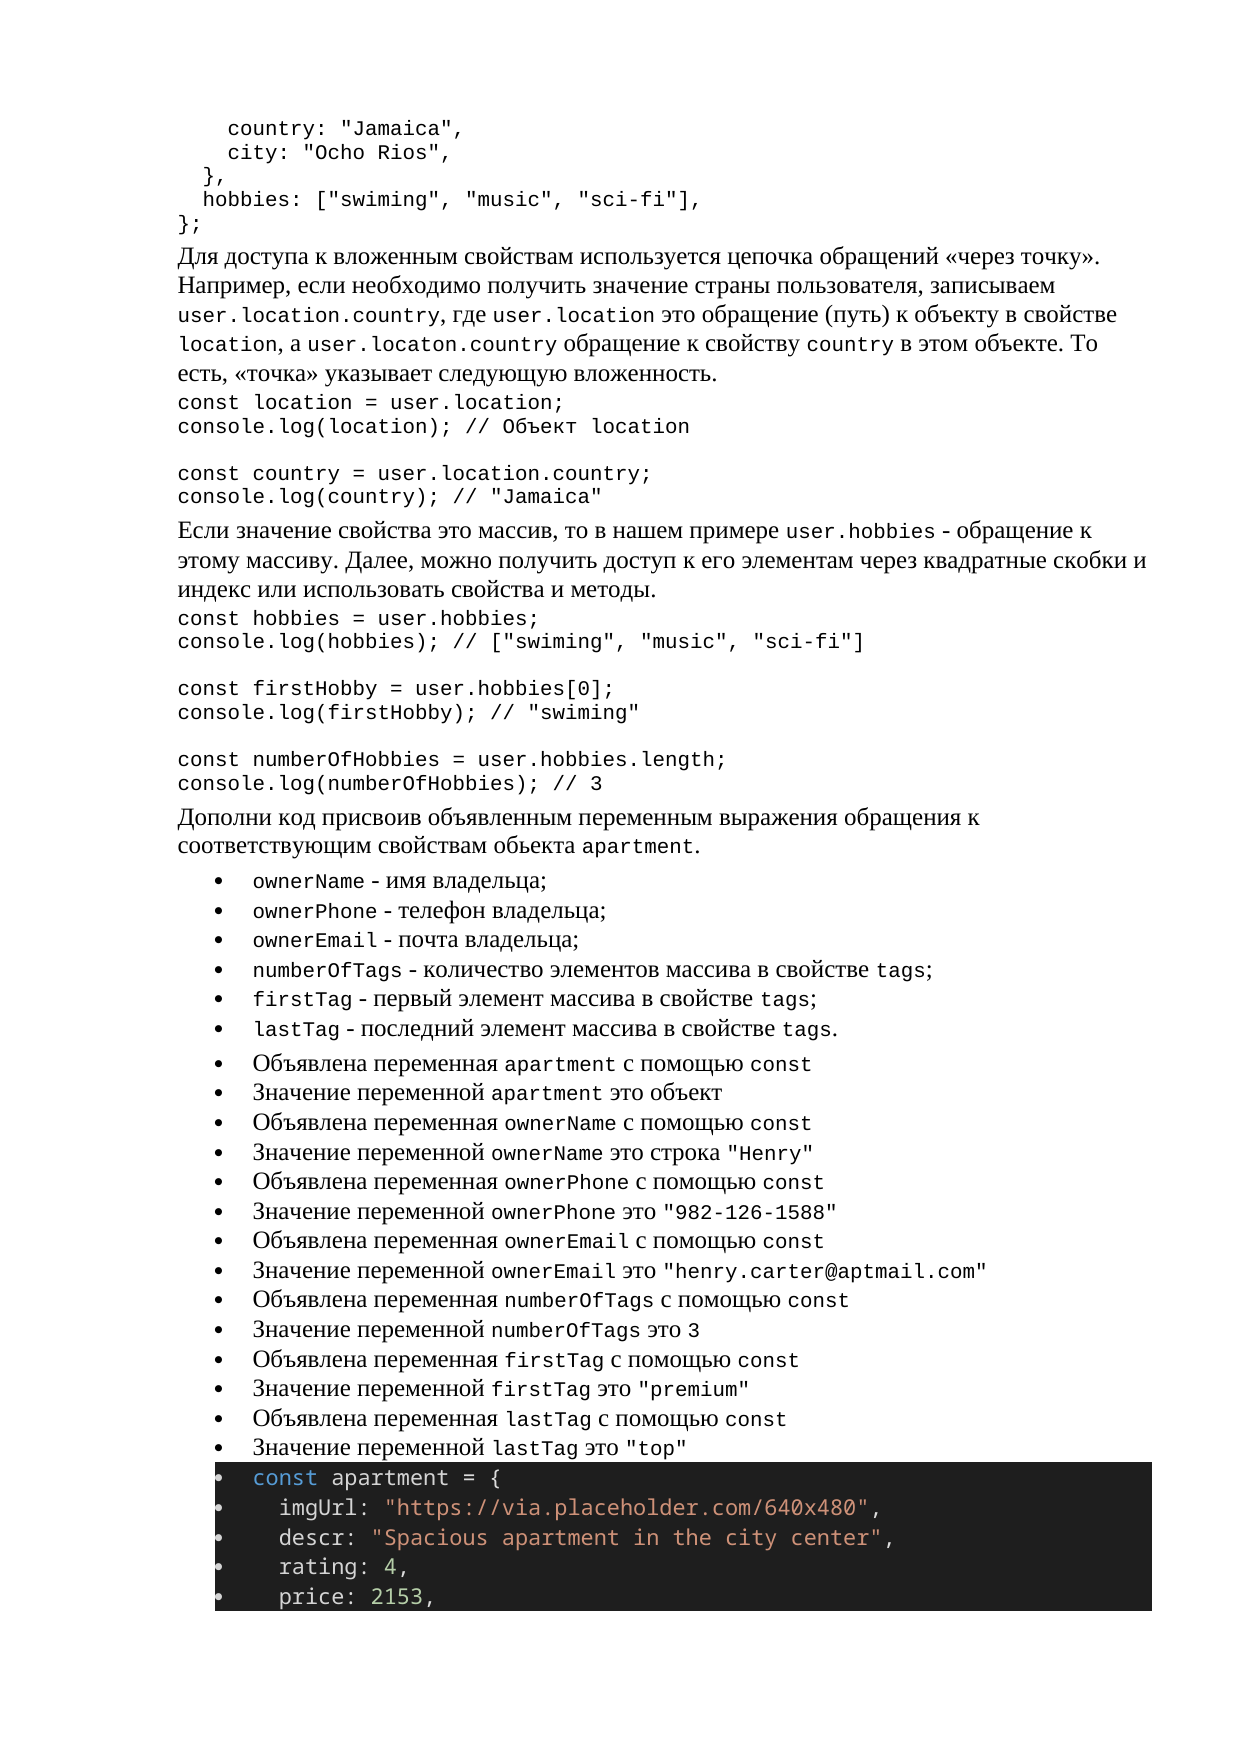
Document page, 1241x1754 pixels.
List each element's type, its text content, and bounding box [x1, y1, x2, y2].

text console.log(firstHobby); // "swiming" [177, 702, 1152, 726]
text const location = user.location; [177, 392, 1152, 416]
list Объявлена переменная ownerName с помощью const [215, 1107, 1152, 1137]
text console.log(numberOfHobbies); // 3 [177, 773, 1152, 797]
list Значение переменной apartment это объект [215, 1077, 1152, 1107]
list Значение переменной ownerName это строка "Henry" [215, 1137, 1152, 1166]
list firstTag - первый элемент массива в свойстве tags; [215, 983, 1152, 1013]
text Если значение свойства это массив, то в нашем примере user.hobbies - обращение к этому массиву. Далее, можно получить доступ к его элементам через квадратные скобки и индекс или использовать свойства и методы. [177, 515, 1152, 602]
list Значение переменной ownerEmail это "henry.carter@aptmail.com" [215, 1255, 1152, 1284]
text country: "Jamaica", [177, 118, 1152, 142]
list descr: "Spacious apartment in the city center", [215, 1522, 1152, 1551]
list imgUrl: "https://via.placeholder.com/640x480", [215, 1492, 1152, 1522]
list Объявлена переменная lastTag с помощью const [215, 1403, 1152, 1432]
text Дополни код присвоив объявленным переменным выражения обращения к соответствующим свойствам обьекта apartment. [177, 802, 1152, 860]
list rating: 4, [215, 1551, 1152, 1581]
list const apartment = { [215, 1462, 1152, 1492]
list Значение переменной lastTag это "top" [215, 1432, 1152, 1462]
text const country = user.location.country; [177, 463, 1152, 487]
list numberOfTags - количество элементов массива в свойстве tags; [215, 954, 1152, 983]
list Объявлена переменная ownerEmail с помощью const [215, 1225, 1152, 1255]
list Объявлена переменная apartment с помощью const [215, 1048, 1152, 1077]
text const hobbies = user.hobbies; [177, 607, 1152, 631]
text city: "Ocho Rios", [177, 142, 1152, 165]
text }; [177, 213, 1152, 236]
list price: 2153, [215, 1581, 1152, 1611]
text console.log(country); // "Jamaica" [177, 487, 1152, 510]
text console.log(location); // Объект location [177, 416, 1152, 439]
list Значение переменной firstTag это "premium" [215, 1373, 1152, 1403]
list Значение переменной numberOfTags это 3 [215, 1314, 1152, 1344]
list ownerEmail - почта владельца; [215, 924, 1152, 954]
text console.log(hobbies); // ["swiming", "music", "sci-fi"] [177, 631, 1152, 655]
text Для доступа к вложенным свойствам используется цепочка обращений «через точку». Например, если необходимо получить значение страны пользователя, записываем user.location.country, где user.location это обращение (путь) к объекту в свойстве location, а user.locaton.country обращение к свойству country в этом объекте. То есть, «точка» указывает следующую вложенность. [177, 241, 1152, 387]
text hobbies: ["swiming", "music", "sci-fi"], [177, 189, 1152, 213]
list ownerPhone - телефон владельца; [215, 895, 1152, 924]
text const firstHobby = user.hobbies[0]; [177, 678, 1152, 702]
text }, [177, 165, 1152, 189]
list Объявлена переменная firstTag с помощью const [215, 1344, 1152, 1373]
list Объявлена переменная numberOfTags с помощью const [215, 1284, 1152, 1314]
text const numberOfHobbies = user.hobbies.length; [177, 749, 1152, 773]
list Значение переменной ownerPhone это "982-126-1588" [215, 1196, 1152, 1225]
list lastTag - последний элемент массива в свойстве tags. [215, 1013, 1152, 1043]
list Объявлена переменная ownerPhone с помощью const [215, 1166, 1152, 1196]
list ownerName - имя владельца; [215, 865, 1152, 895]
